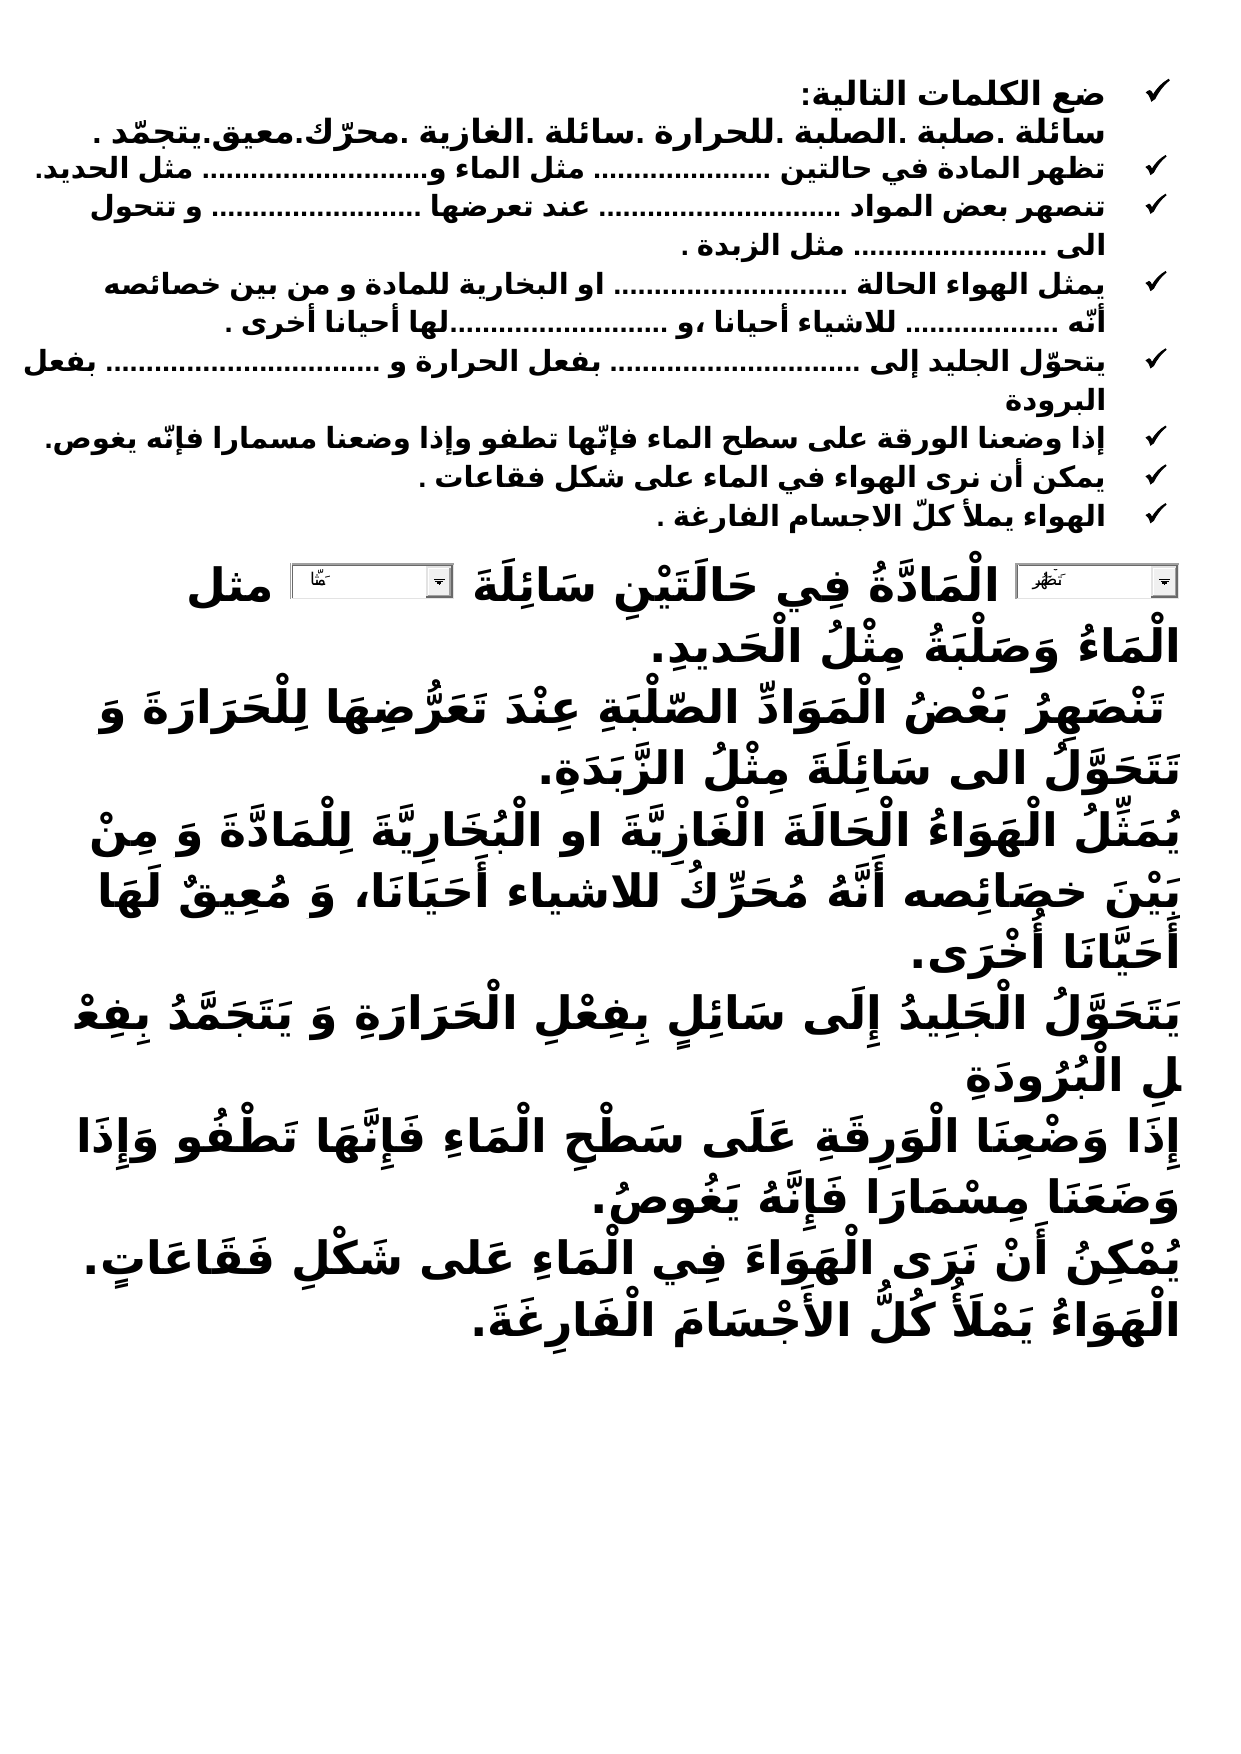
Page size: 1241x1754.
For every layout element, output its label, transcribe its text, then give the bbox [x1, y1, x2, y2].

list يمكن أن نرى الهواء في الماء على شكل فقاعات . [0, 460, 1144, 494]
list تظهر المادة في حالتين ...................... مثل الماء و............................ مثل الحديد. [0, 151, 1144, 184]
list يتحوّل الجليد إلى ............................... بفعل الحرارة و .................................. بفعل البرودة [0, 344, 1144, 416]
list يمثل الهواء الحالة ............................. او البخارية للمادة و من بين خصائصه أنّه ................... للاشياء أحيانا ،و ...........................لها أحيانا أخرى . [0, 267, 1144, 339]
text الْمَادَّةُ فِي حَالَتَيْنِ سَائِلَةَ مثل الْمَاءُ وَصَلْبَةُ مِثْلُ الْحَديدِ. تَنْصَهِرُ بَعْضُ الْمَوَادِّ الصّلْبَةِ عِنْدَ تَعَرُّضِهَا لِلْحَرَارَةَ وَ تَتَحَوَّلُ الى سَائِلَةَ مِثْلُ الزَّبَدَةِ. يُمَثِّلُ الْهَوَاءُ الْحَالَةَ الْغَازِيَّةَ او الْبُخَارِيَّةَ لِلْمَادَّةَ وَ مِنْ بَيْنَ خصَائِصه أَنَّهُ مُحَرِّكُ للاشياء أَحَيَانَا، وَ مُعِيقٌ لَهَا أَحَيَّانَا أُخْرَى. يَتَحَوَّلُ الْجَلِيدُ إِلَى سَائِلٍ بِفِعْلِ الْحَرَارَةِ وَ يَتَجَمَّدُ بِفِعْلِ الْبُرُودَةِ إِذَا وَضْعِنَا الْوَرِقَةِ عَلَى سَطْحِ الْمَاءِ فَإِنَّهَا تَطْفُو وَإِذَا وَضَعَنَا مِسْمَارَا فَإِنَّهُ يَغُوصُ. يُمْكِنُ أَنْ نَرَى الْهَوَاءَ فِي الْمَاءِ عَلى شَكْلِ فَقَاعَاتٍ. الْهَوَاءُ يَمْلَأُ كُلُّ الأَجْسَامَ الْفَارِغَةَ. [74, 558, 1181, 1347]
list إذا وضعنا الورقة على سطح الماء فإنّها تطفو وإذا وضعنا مسمارا فإنّه يغوص. [0, 421, 1144, 455]
list الهواء يملأ كلّ الاجسام الفارغة . [0, 499, 1144, 533]
list تنصهر بعض المواد .............................. عند تعرضها .......................... و تتحول الى ........................ مثل الزبدة . [0, 189, 1144, 262]
